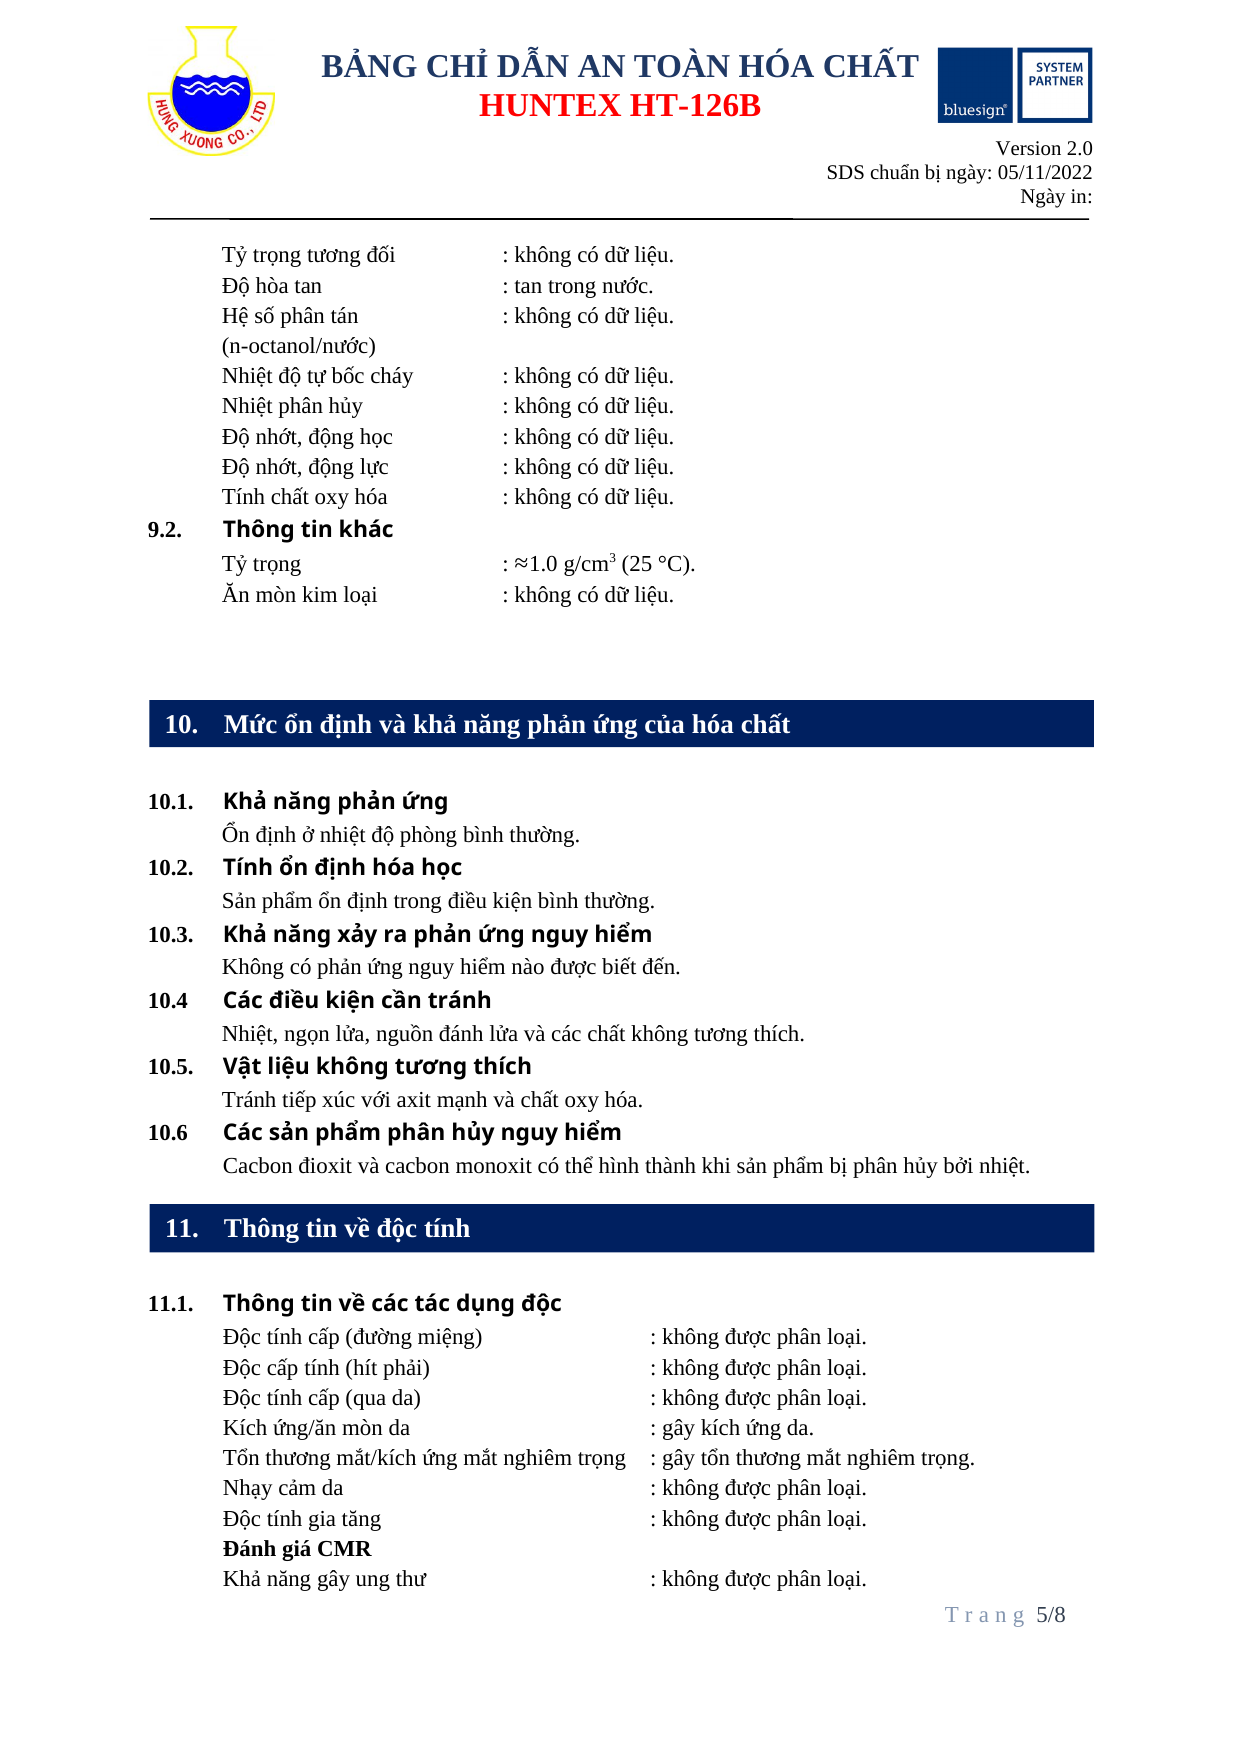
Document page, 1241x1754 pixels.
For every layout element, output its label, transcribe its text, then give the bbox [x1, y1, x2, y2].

text 11.1. Thông tin về các tác dụng độc [148, 1287, 1092, 1319]
text 10.6 Các sản phẩm phân hủy nguy hiểm [148, 1116, 1092, 1147]
picture [937, 45, 1093, 125]
text Độc tính cấp (qua da) : không được phân loại. [148, 1384, 1092, 1410]
text Cacbon đioxit và cacbon monoxit có thể hình thành khi sản phẩm bị phân hủy bởi nhiệt. [223, 1152, 1092, 1178]
text Độ nhớt, động lực : không có dữ liệu. [148, 453, 1092, 479]
text Tổn thương mắt/kích ứng mắt nghiêm trọng : gây tổn thương mắt nghiêm trọng. [148, 1444, 1092, 1471]
text Ổn định ở nhiệt độ phòng bình thường. [148, 821, 1092, 847]
text 10.5. Vật liệu không tương thích [148, 1050, 1092, 1081]
text 10.4 Các điều kiện cần tránh [148, 984, 1092, 1015]
text Độc tính gia tăng : không được phân loại. [148, 1504, 1092, 1531]
text 10.2. Tính ổn định hóa học [148, 851, 1092, 883]
text Tỷ trọng tương đối : không có dữ liệu. [148, 242, 1092, 268]
text Sản phẩm ổn định trong điều kiện bình thường. [148, 887, 1092, 914]
text Không có phản ứng nguy hiểm nào được biết đến. [222, 953, 1092, 980]
text Kích ứng/ăn mòn da : gây kích ứng da. [223, 1414, 1092, 1440]
text Độc tính cấp (đường miệng) : không được phân loại. [148, 1323, 1092, 1350]
text Độ hòa tan : tan trong nước. [148, 272, 1092, 298]
text Độc cấp tính (hít phải) : không được phân loại. [148, 1353, 1092, 1380]
text Nhiệt độ tự bốc cháy : không có dữ liệu. [148, 362, 1092, 389]
text Hệ số phân tán : không có dữ liệu. [148, 302, 1092, 328]
text Đánh giá CMR [148, 1535, 1092, 1561]
text (n-octanol/nước) [148, 332, 1092, 358]
text Nhiệt, ngọn lửa, nguồn đánh lửa và các chất không tương thích. [222, 1019, 1092, 1046]
text Nhạy cảm da : không được phân loại. [148, 1474, 1092, 1501]
text Độ nhớt, động học : không có dữ liệu. [148, 423, 1092, 449]
text Tránh tiếp xúc với axit mạnh và chất oxy hóa. [222, 1086, 1092, 1112]
text 10.1. Khả năng phản ứng [148, 785, 1092, 816]
picture [147, 26, 275, 156]
text Tính chất oxy hóa : không có dữ liệu. [148, 483, 1092, 509]
text 10.3. Khả năng xảy ra phản ứng nguy hiểm [148, 917, 1092, 949]
text Khả năng gây ung thư : không được phân loại. [148, 1565, 1092, 1591]
text Nhiệt phân hủy : không có dữ liệu. [148, 393, 1092, 419]
text Ăn mòn kim loại : không có dữ liệu. [148, 581, 1092, 607]
text Tỷ trọng : 1.0 g/cm3 (25 °C). [148, 549, 1092, 577]
text 9.2. Thông tin khác [148, 513, 1092, 545]
